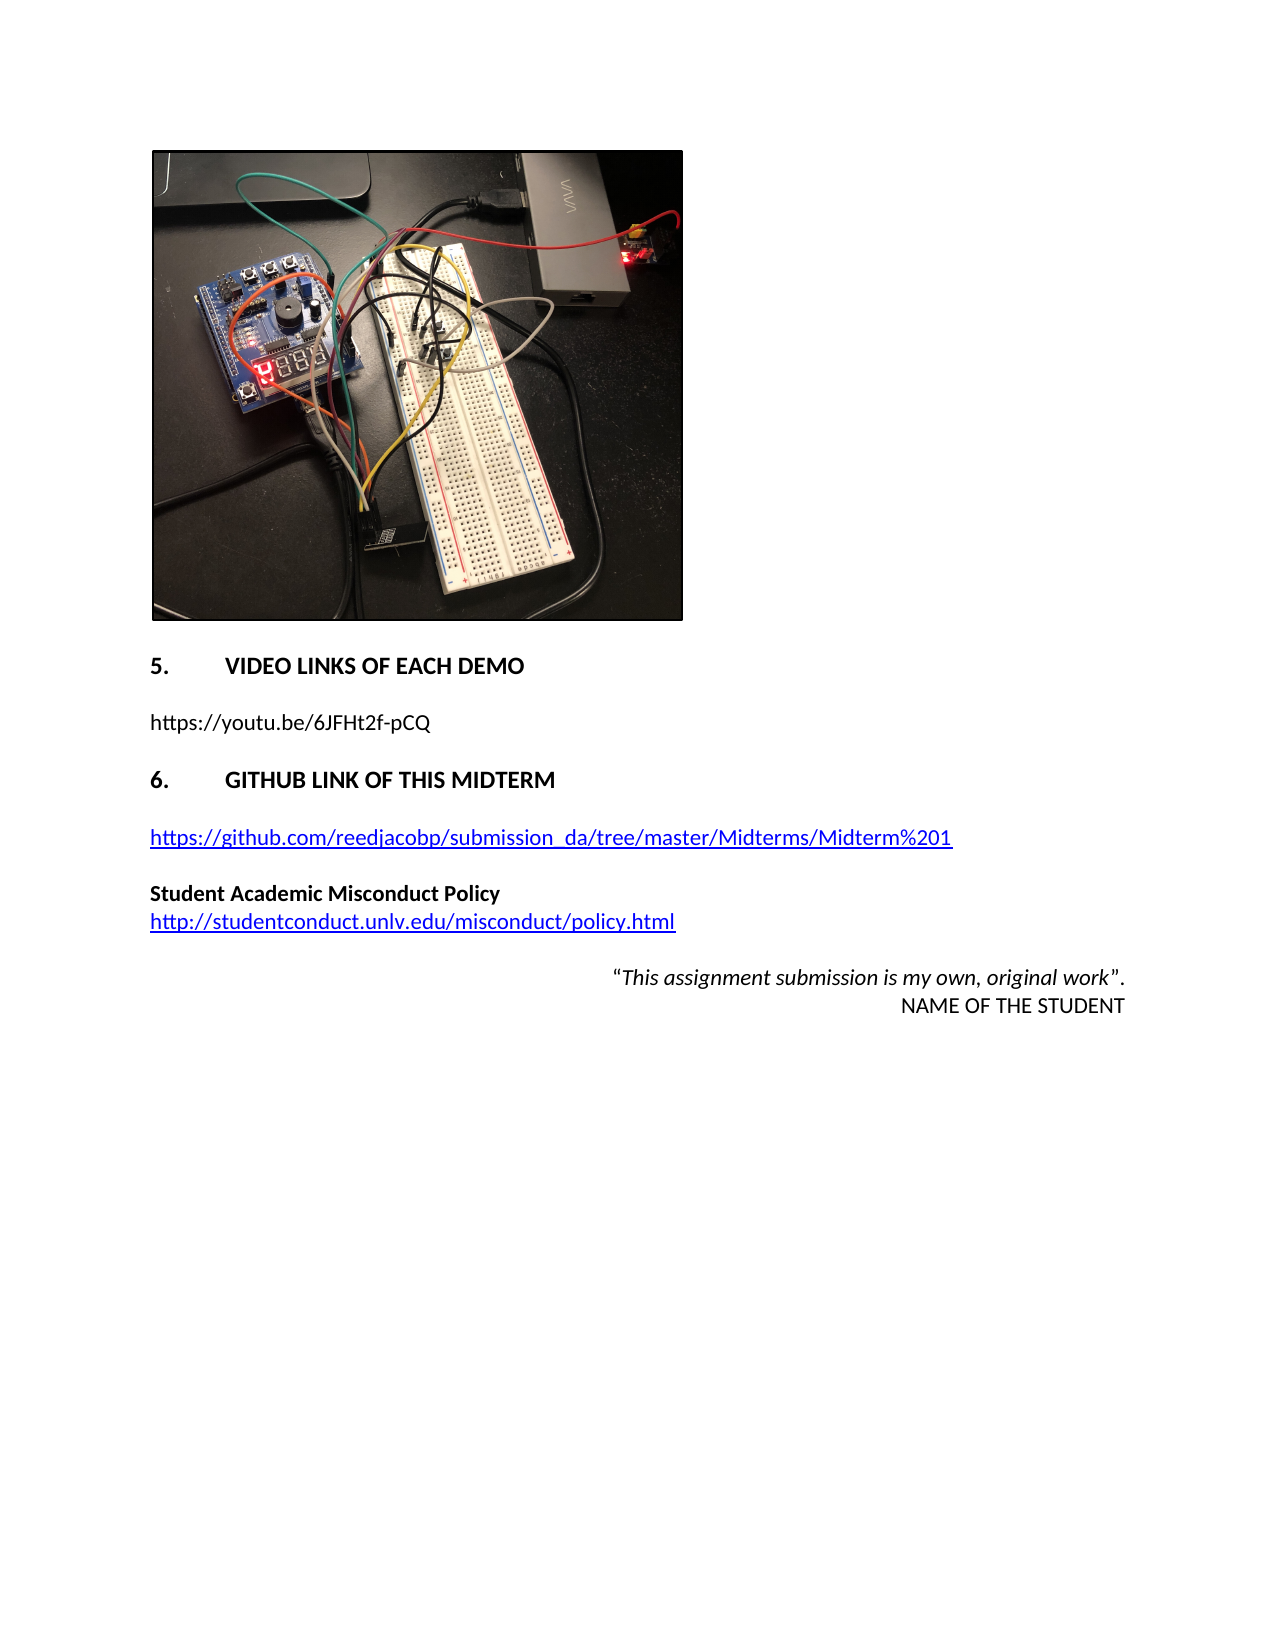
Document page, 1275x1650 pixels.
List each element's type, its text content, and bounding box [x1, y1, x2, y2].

text https://github.com/reedjacobp/submission_da/tree/master/Midterms/Midterm%201 [150, 823, 1125, 851]
text https://youtu.be/6JFHt2f-pCQ [150, 708, 1125, 736]
list VIDEO LINKS OF EACH DEMO [150, 650, 1125, 680]
picture [154, 153, 681, 619]
text http://studentconduct.unlv.edu/misconduct/policy.html [150, 907, 1125, 935]
text “This assignment submission is my own, original work”. [150, 963, 1125, 991]
text Student Academic Misconduct Policy [150, 879, 1125, 907]
text NAME OF THE STUDENT [150, 991, 1125, 1019]
list GITHUB LINK OF THIS MIDTERM [150, 764, 1125, 795]
